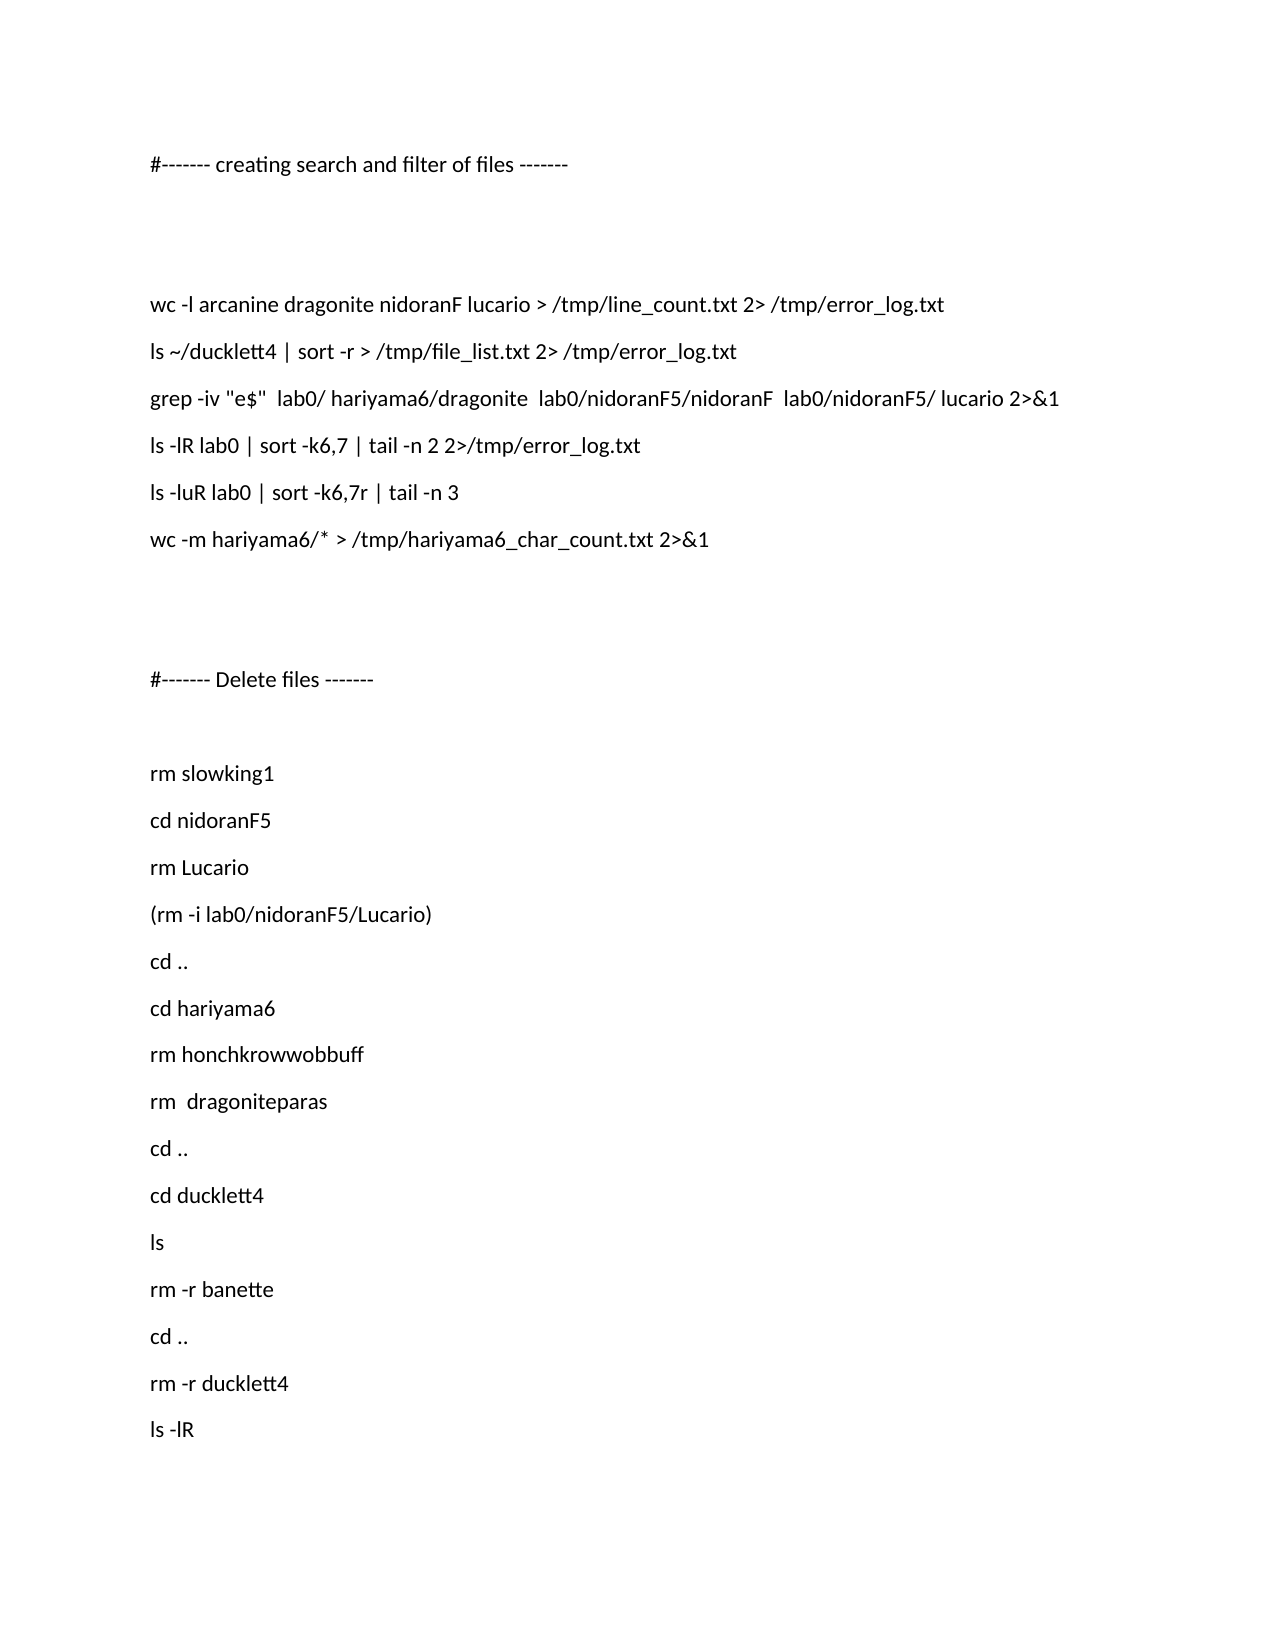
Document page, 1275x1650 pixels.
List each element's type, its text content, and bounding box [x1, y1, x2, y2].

text cd .. [150, 1322, 1125, 1350]
text ls -lR [150, 1416, 1125, 1444]
text rm honchkrowwobbuff [150, 1041, 1125, 1069]
text ls -luR lab0 | sort -k6,7r | tail -n 3 [150, 478, 1125, 506]
text rm slowking1 [150, 759, 1125, 787]
text #------- creating search and filter of files ------- [150, 150, 1125, 178]
text cd nidoranF5 [150, 806, 1125, 834]
text (rm -i lab0/nidoranF5/Lucario) [150, 900, 1125, 928]
text ls -lR lab0 | sort -k6,7 | tail -n 2 2>/tmp/error_log.txt [150, 431, 1125, 459]
text ls [150, 1228, 1125, 1256]
text rm -r ducklett4 [150, 1369, 1125, 1397]
text wc -m hariyama6/* > /tmp/hariyama6_char_count.txt 2>&1 [150, 525, 1125, 553]
text cd hariyama6 [150, 994, 1125, 1022]
text #------- Delete files ------- [150, 666, 1125, 694]
text cd .. [150, 947, 1125, 975]
text grep -iv "e$" lab0/ hariyama6/dragonite lab0/nidoranF5/nidoranF lab0/nidoranF5/ lucario 2>&1 [150, 384, 1125, 412]
text cd .. [150, 1134, 1125, 1162]
text wc -l arcanine dragonite nidoranF lucario > /tmp/line_count.txt 2> /tmp/error_log.txt [150, 291, 1125, 319]
text rm -r banette [150, 1275, 1125, 1303]
text rm Lucario [150, 853, 1125, 881]
text cd ducklett4 [150, 1181, 1125, 1209]
text rm dragoniteparas [150, 1087, 1125, 1116]
text ls ~/ducklett4 | sort -r > /tmp/file_list.txt 2> /tmp/error_log.txt [150, 337, 1125, 366]
